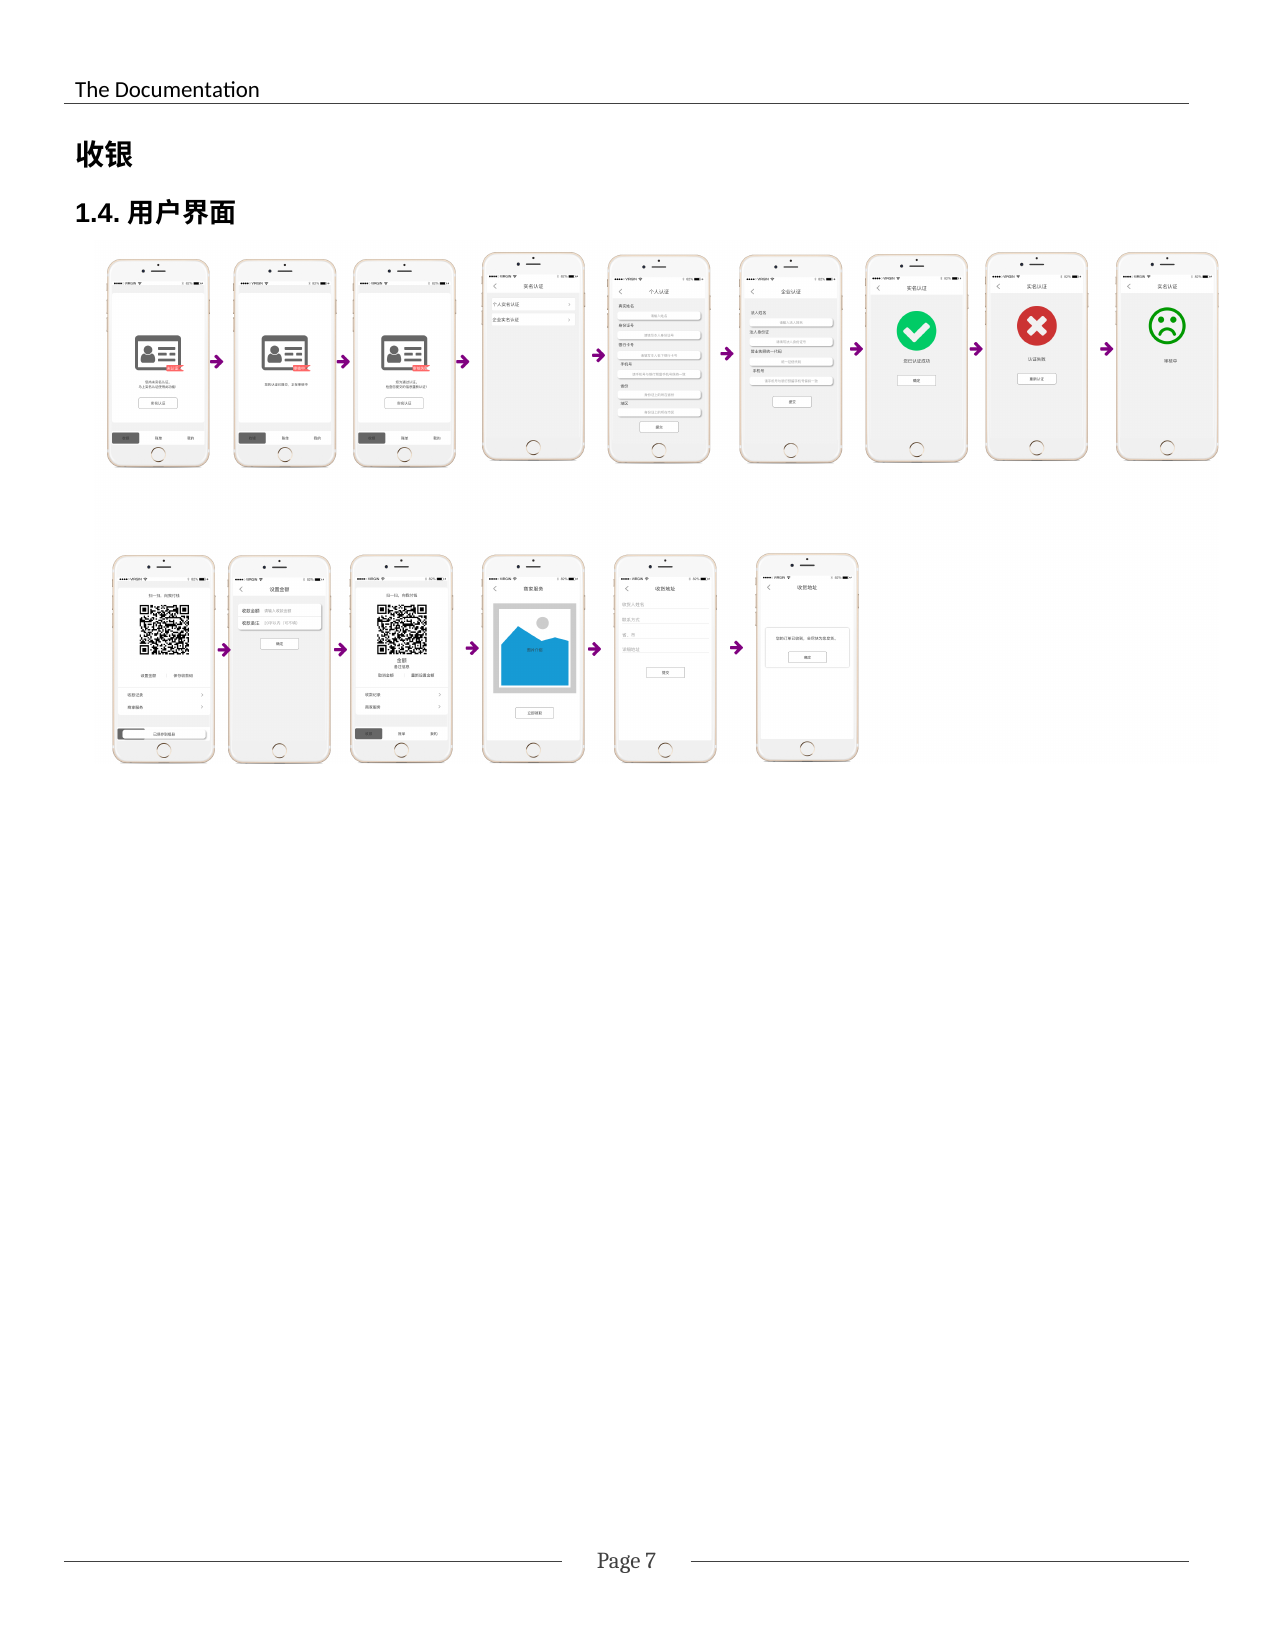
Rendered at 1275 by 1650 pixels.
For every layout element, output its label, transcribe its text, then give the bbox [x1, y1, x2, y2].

text 收银 [75, 138, 1200, 172]
subtitle 用户界面 [75, 197, 1200, 228]
